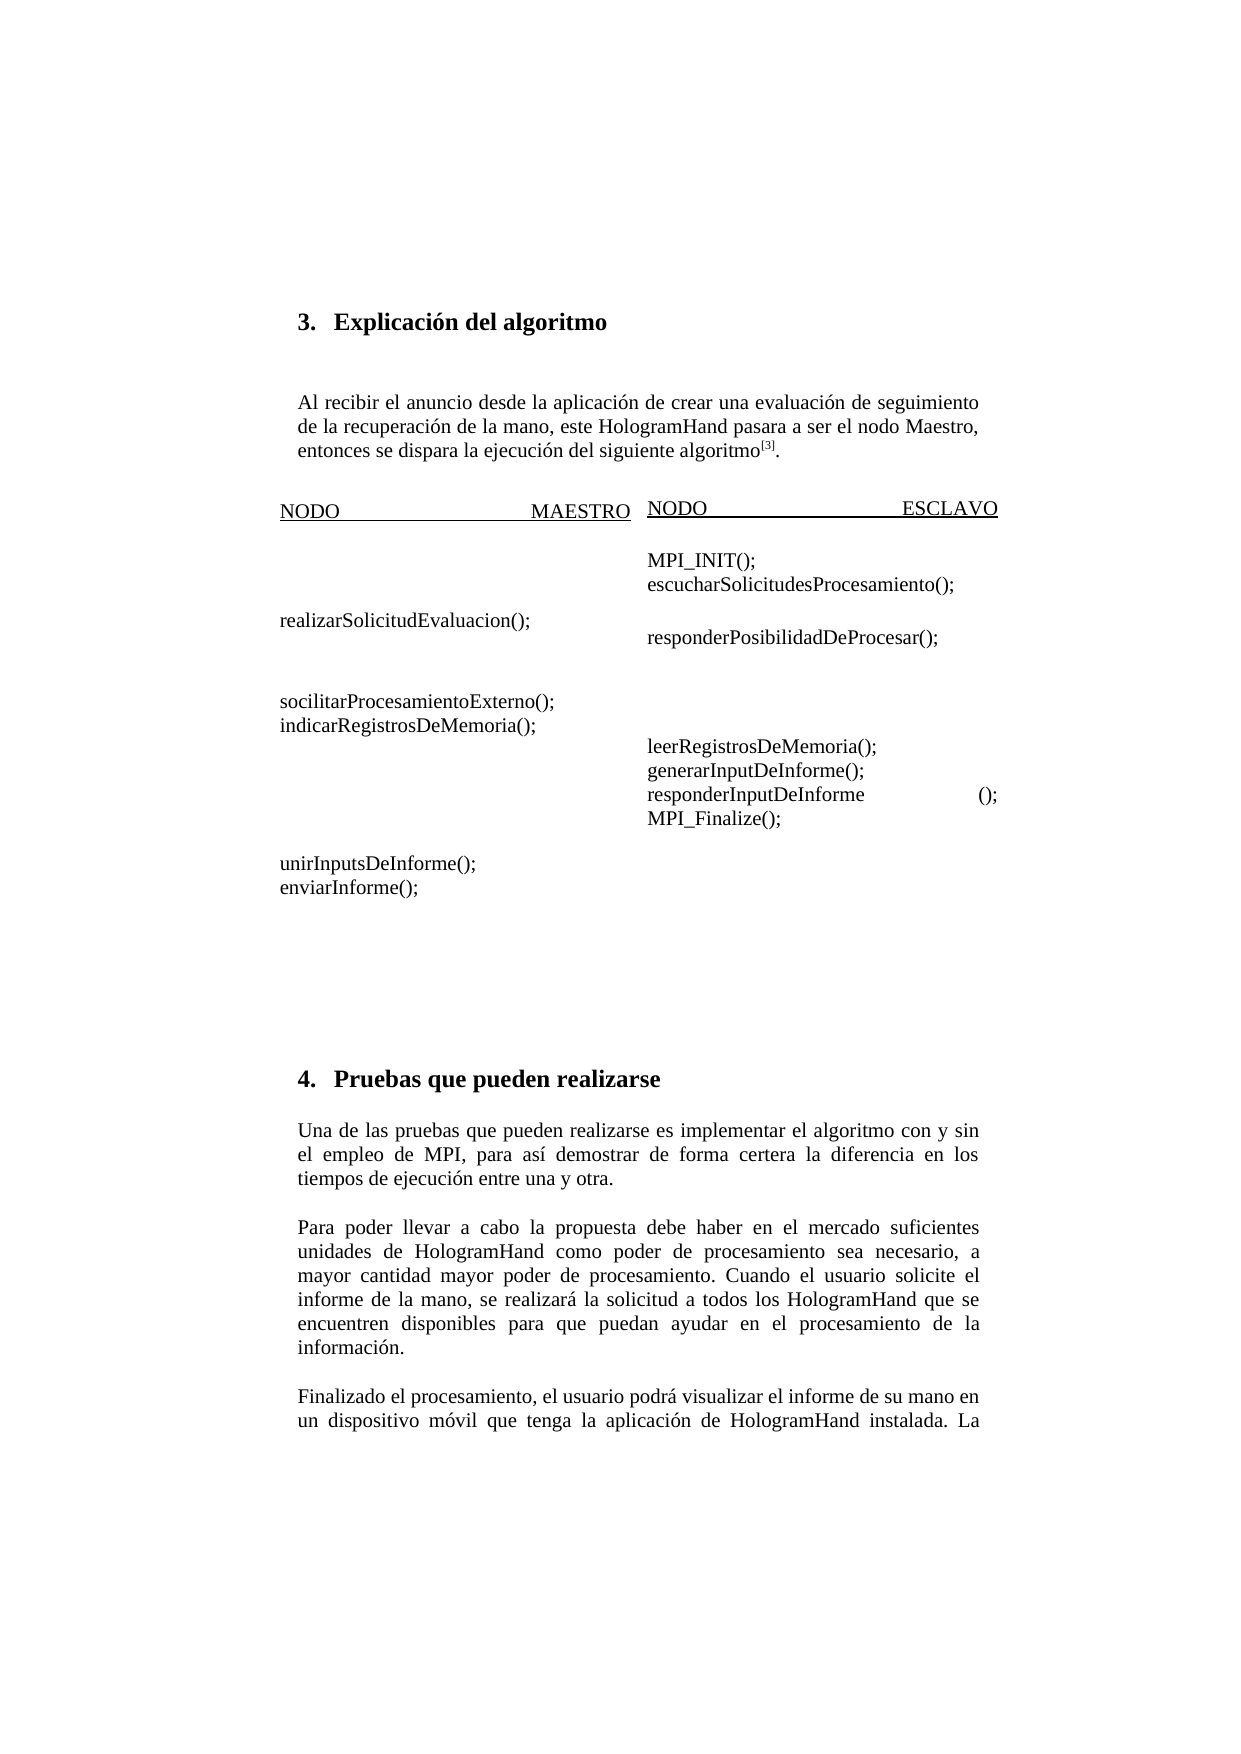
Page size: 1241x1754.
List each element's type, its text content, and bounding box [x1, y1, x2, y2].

subtitle Explicación del algoritmo [297, 307, 980, 336]
table_header NODO ESCLAVO MPI_INIT(); escucharSolicitudesProcesamiento(); responderPosibilidadDeProcesar(); leerRegistrosDeMemoria(); generarInputDeInforme(); responderInputDeInforme (); MPI_Finalize(); [639, 462, 1006, 908]
table_header NODO MAESTRO realizarSolicitudEvaluacion(); socilitarProcesamientoExterno(); indicarRegistrosDeMemoria(); unirInputsDeInforme(); enviarInforme(); [271, 462, 639, 908]
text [297, 1384, 980, 1432]
subtitle Pruebas que pueden realizarse [297, 1064, 980, 1093]
text Para poder llevar a cabo la propuesta debe haber en el mercado suficientes unidades de HologramHand como poder de procesamiento sea necesario, a mayor cantidad mayor poder de procesamiento. Cuando el usuario solicite el informe de la mano, se realizará la solicitud a todos los HologramHand que se encuentren disponibles para que puedan ayudar en el procesamiento de la información. [297, 1215, 980, 1359]
text Una de las pruebas que pueden realizarse es implementar el algoritmo con y sin el empleo de MPI, para así demostrar de forma certera la diferencia en los tiempos de ejecución entre una y otra. [297, 1118, 980, 1190]
subtitle Al recibir el anuncio desde la aplicación de crear una evaluación de seguimiento de la recuperación de la mano, este HologramHand pasara a ser el nodo Maestro, entonces se dispara la ejecución del siguiente algoritmo[3]. [297, 390, 980, 462]
